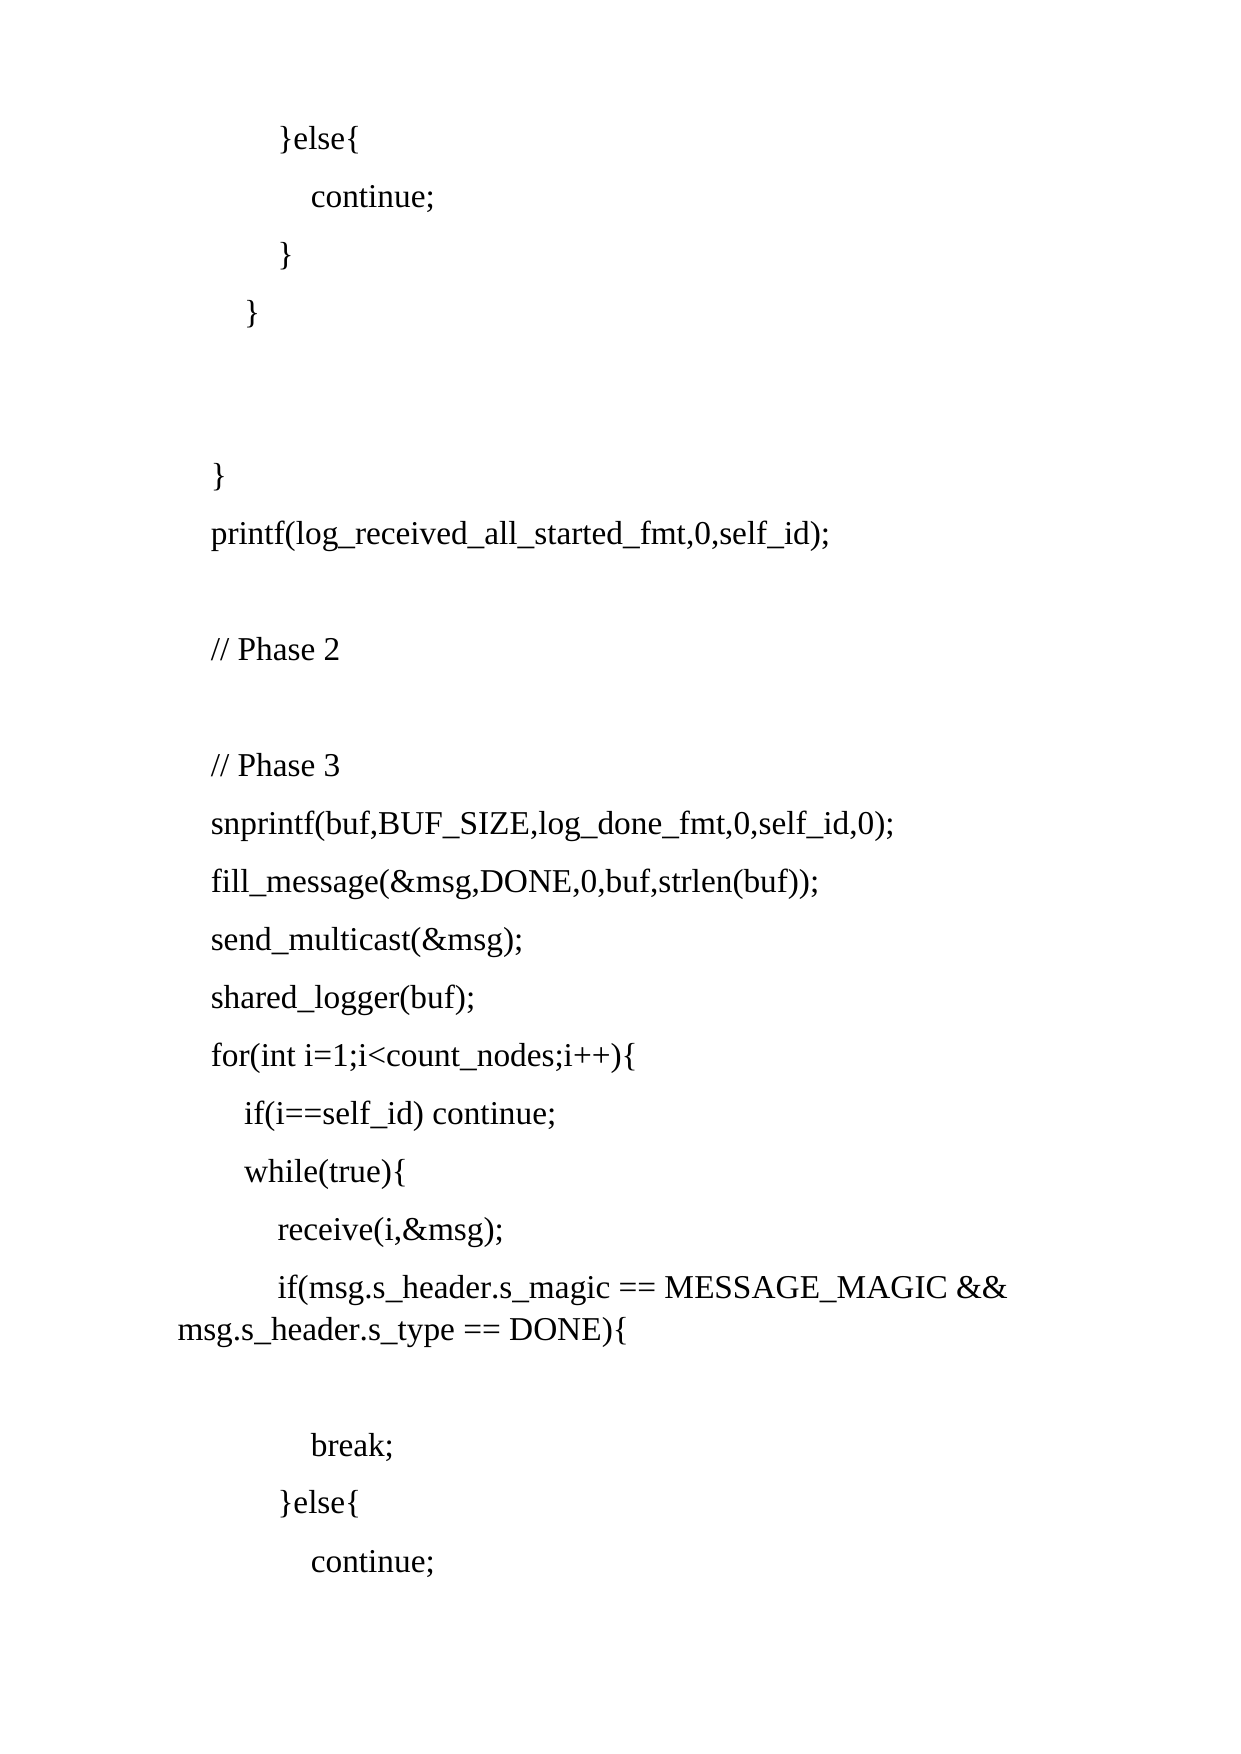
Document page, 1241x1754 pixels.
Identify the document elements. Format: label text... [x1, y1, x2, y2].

text break; [177, 1425, 1152, 1463]
text if(i==self_id) continue; [177, 1093, 1152, 1132]
text continue; [177, 176, 1152, 214]
text }else{ [177, 118, 1152, 156]
text shared_logger(buf); [177, 977, 1152, 1016]
text } [177, 292, 1152, 331]
text snprintf(buf,BUF_SIZE,log_done_fmt,0,self_id,0); [177, 803, 1152, 842]
text receive(i,&msg); [177, 1209, 1152, 1248]
text } [177, 234, 1152, 272]
text for(int i=1;i<count_nodes;i++){ [177, 1035, 1152, 1074]
text fill_message(&msg,DONE,0,buf,strlen(buf)); [177, 861, 1152, 899]
text // Phase 2 [177, 629, 1152, 667]
text printf(log_received_all_started_fmt,0,self_id); [177, 513, 1152, 551]
text }else{ [177, 1483, 1152, 1521]
text while(true){ [177, 1151, 1152, 1190]
text send_multicast(&msg); [177, 919, 1152, 958]
text if(msg.s_header.s_magic == MESSAGE_MAGIC && msg.s_header.s_type == DONE){ [177, 1267, 1152, 1347]
text // Phase 3 [177, 745, 1152, 783]
text continue; [177, 1541, 1152, 1579]
text } [177, 455, 1152, 493]
